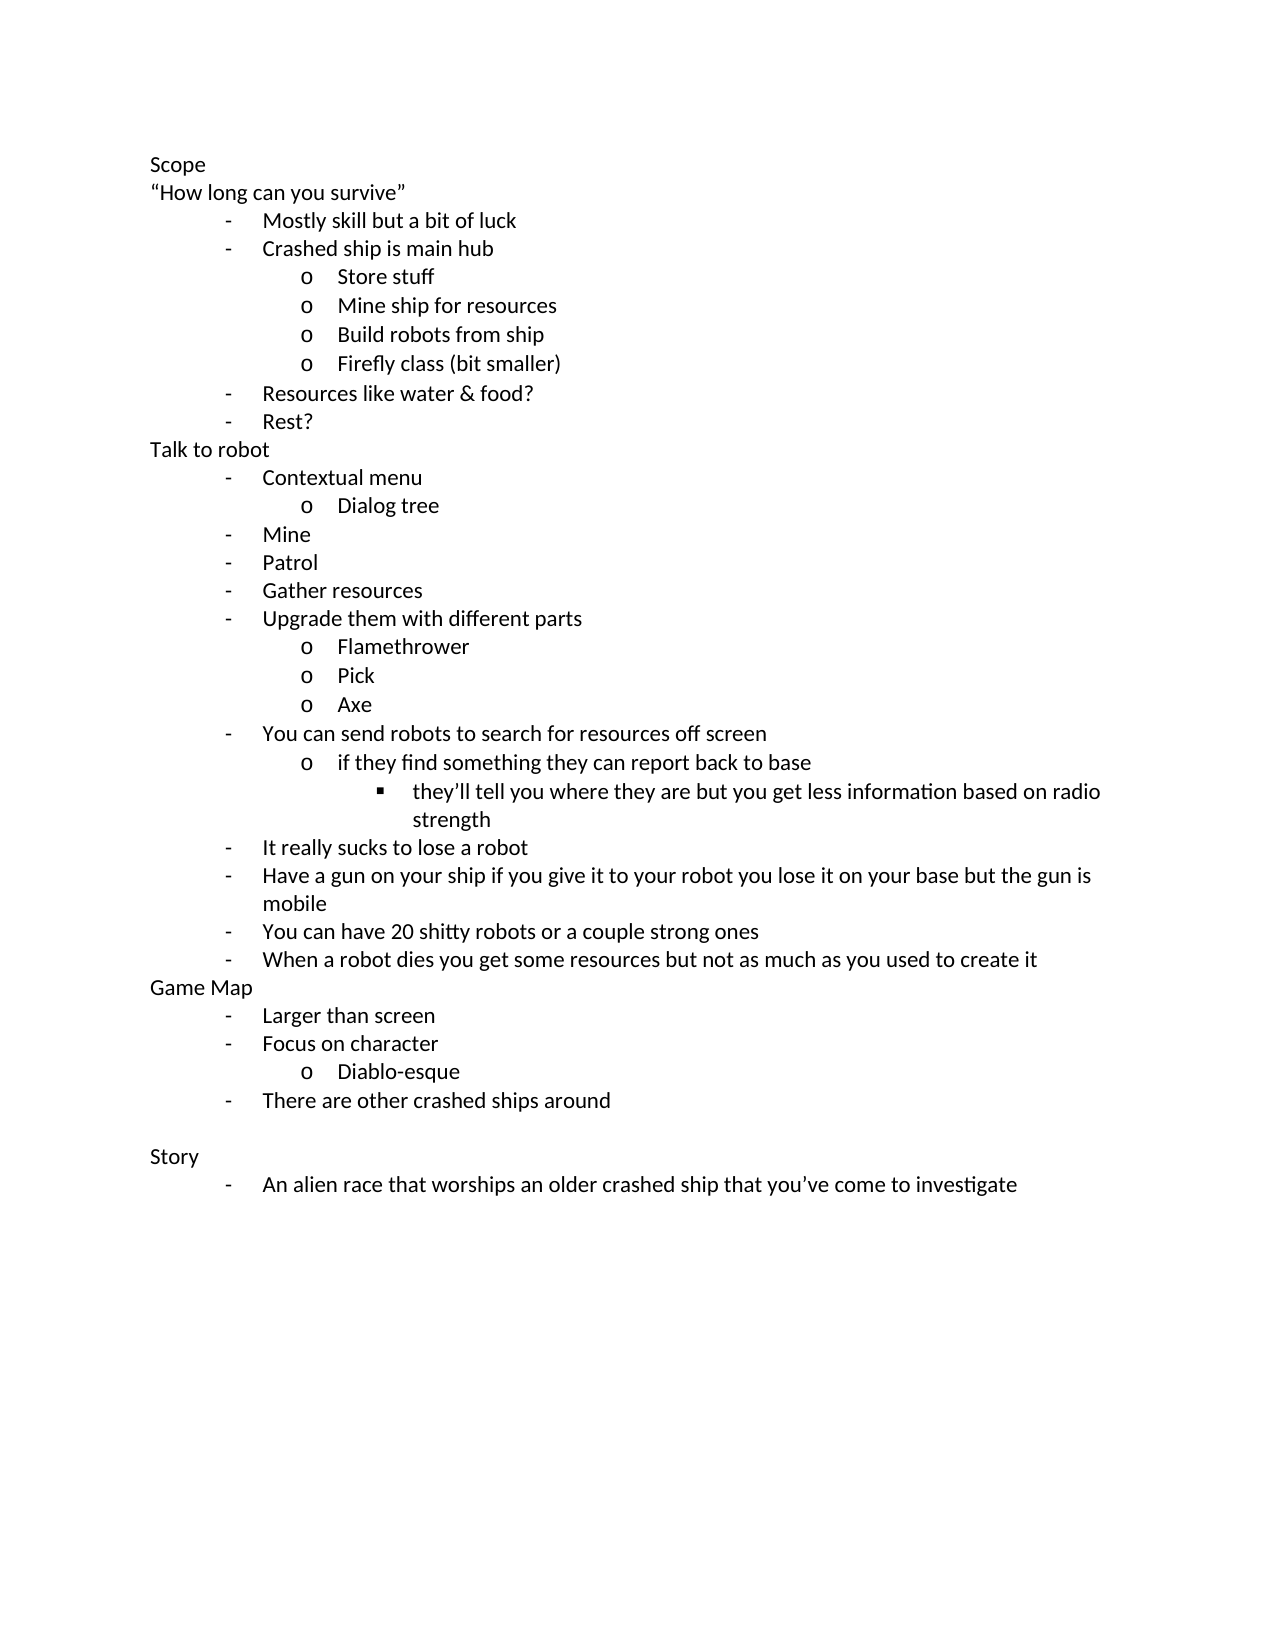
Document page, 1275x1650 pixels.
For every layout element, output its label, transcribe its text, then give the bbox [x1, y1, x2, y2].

text Scope [150, 150, 1125, 178]
list Axe [300, 690, 1125, 719]
list Mine ship for resources [300, 291, 1125, 320]
text Story [150, 1142, 1125, 1170]
list When a robot dies you get some resources but not as much as you used to create it [225, 945, 1125, 973]
list Larger than screen [225, 1001, 1125, 1029]
list You can send robots to search for resources off screen [225, 719, 1125, 748]
list It really sucks to lose a robot [225, 833, 1125, 861]
list Mine [225, 520, 1125, 548]
list Store stuff [300, 262, 1125, 291]
list Upgrade them with different parts [225, 604, 1125, 632]
text “How long can you survive” [150, 178, 1125, 206]
list You can have 20 shitty robots or a couple strong ones [225, 917, 1125, 945]
list if they find something they can report back to base [300, 748, 1125, 777]
list Resources like water & food? [225, 379, 1125, 407]
list Firefly class (bit smaller) [300, 349, 1125, 379]
list Focus on character [225, 1029, 1125, 1057]
text Game Map [150, 973, 1125, 1001]
list Diablo-esque [300, 1057, 1125, 1086]
list they’ll tell you where they are but you get less information based on radio strength [375, 777, 1125, 833]
list Patrol [225, 548, 1125, 576]
text Talk to robot [150, 435, 1125, 463]
list Rest? [225, 407, 1125, 435]
list Flamethrower [300, 632, 1125, 661]
list There are other crashed ships around [225, 1086, 1125, 1114]
list Gather resources [225, 576, 1125, 604]
list Crashed ship is main hub [225, 234, 1125, 262]
list Mostly skill but a bit of luck [225, 206, 1125, 234]
list Have a gun on your ship if you give it to your robot you lose it on your base but the gun is mobile [225, 861, 1125, 917]
list Dialog tree [300, 491, 1125, 520]
list Pick [300, 661, 1125, 690]
list Build robots from ship [300, 320, 1125, 349]
list An alien race that worships an older crashed ship that you’ve come to investigate [225, 1170, 1125, 1198]
list Contextual menu [225, 463, 1125, 491]
